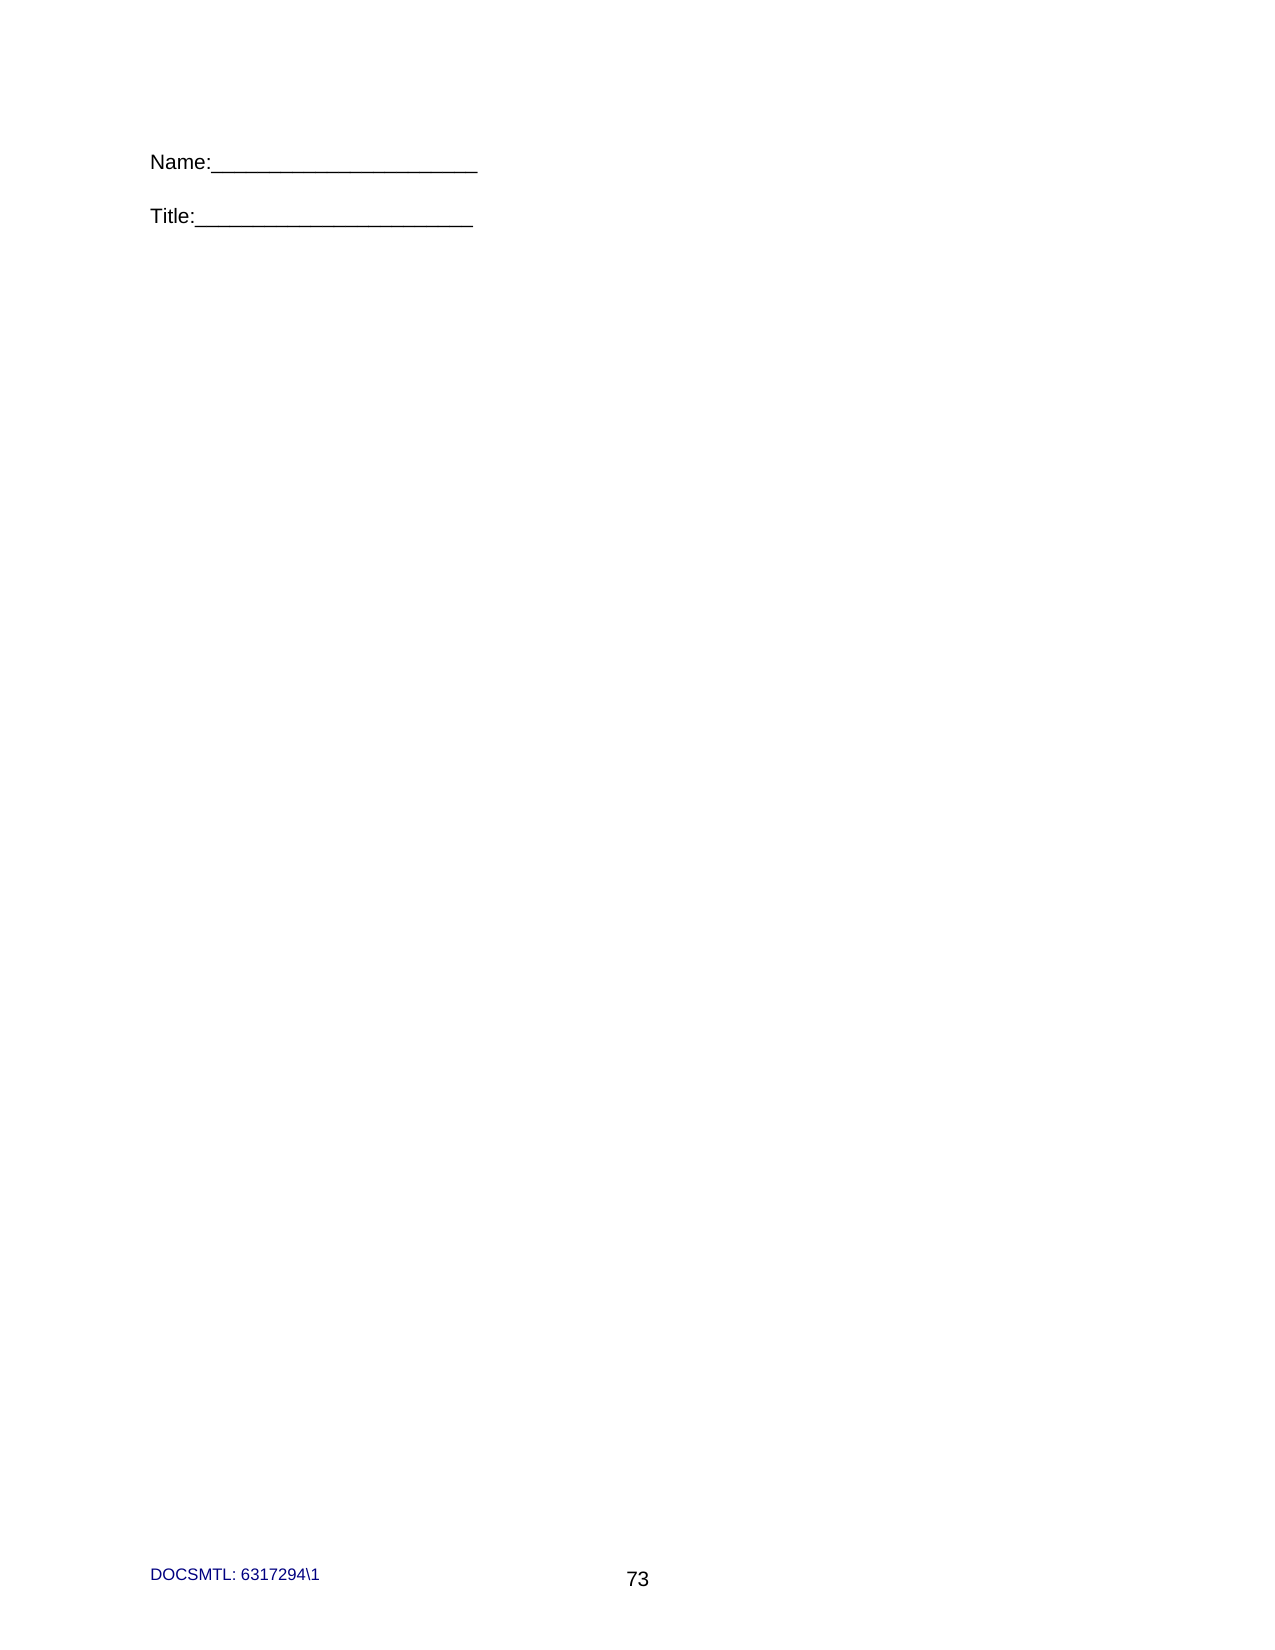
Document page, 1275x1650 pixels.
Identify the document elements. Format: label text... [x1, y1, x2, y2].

text Title:________________________ [150, 204, 1125, 228]
text Name:_______________________ [150, 150, 1125, 174]
